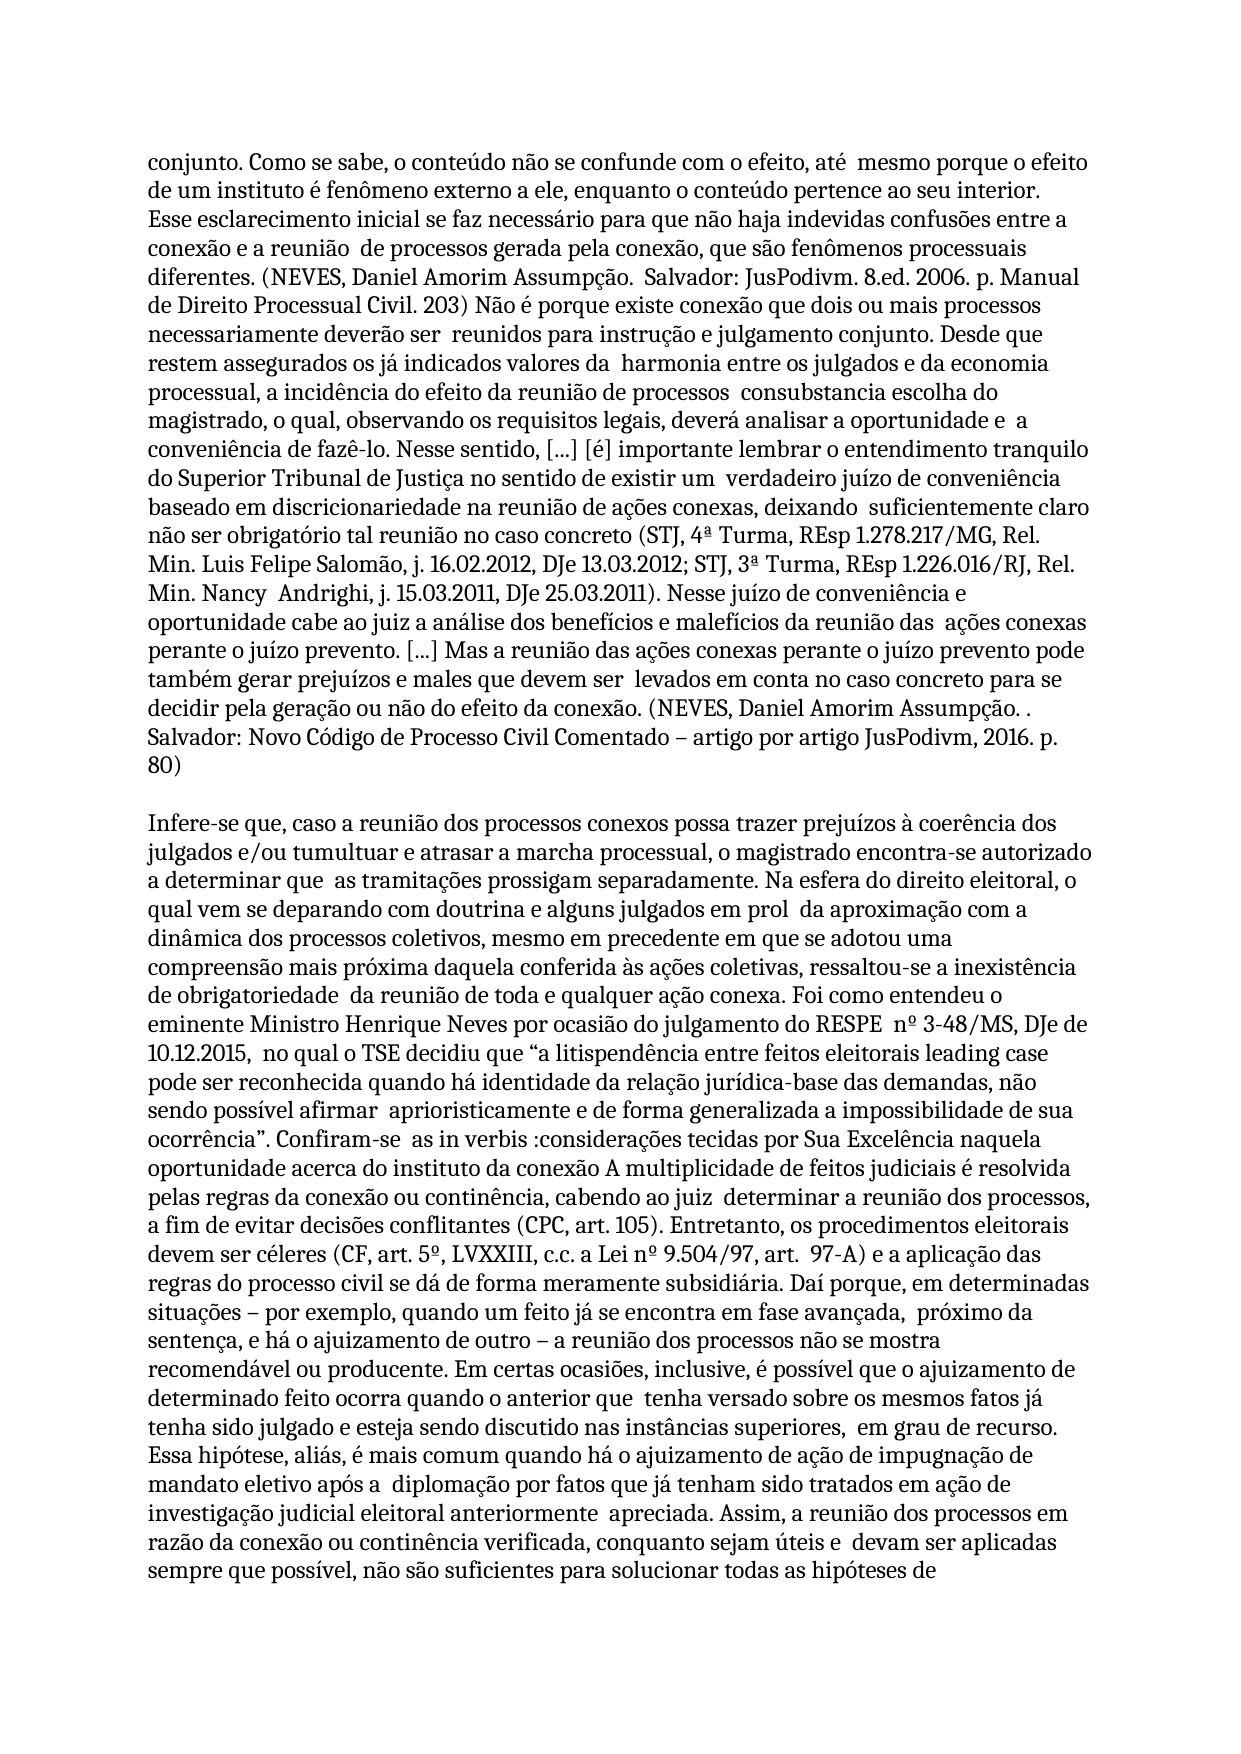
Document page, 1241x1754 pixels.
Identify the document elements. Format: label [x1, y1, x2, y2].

text [148, 809, 1093, 1585]
text [148, 148, 1093, 780]
